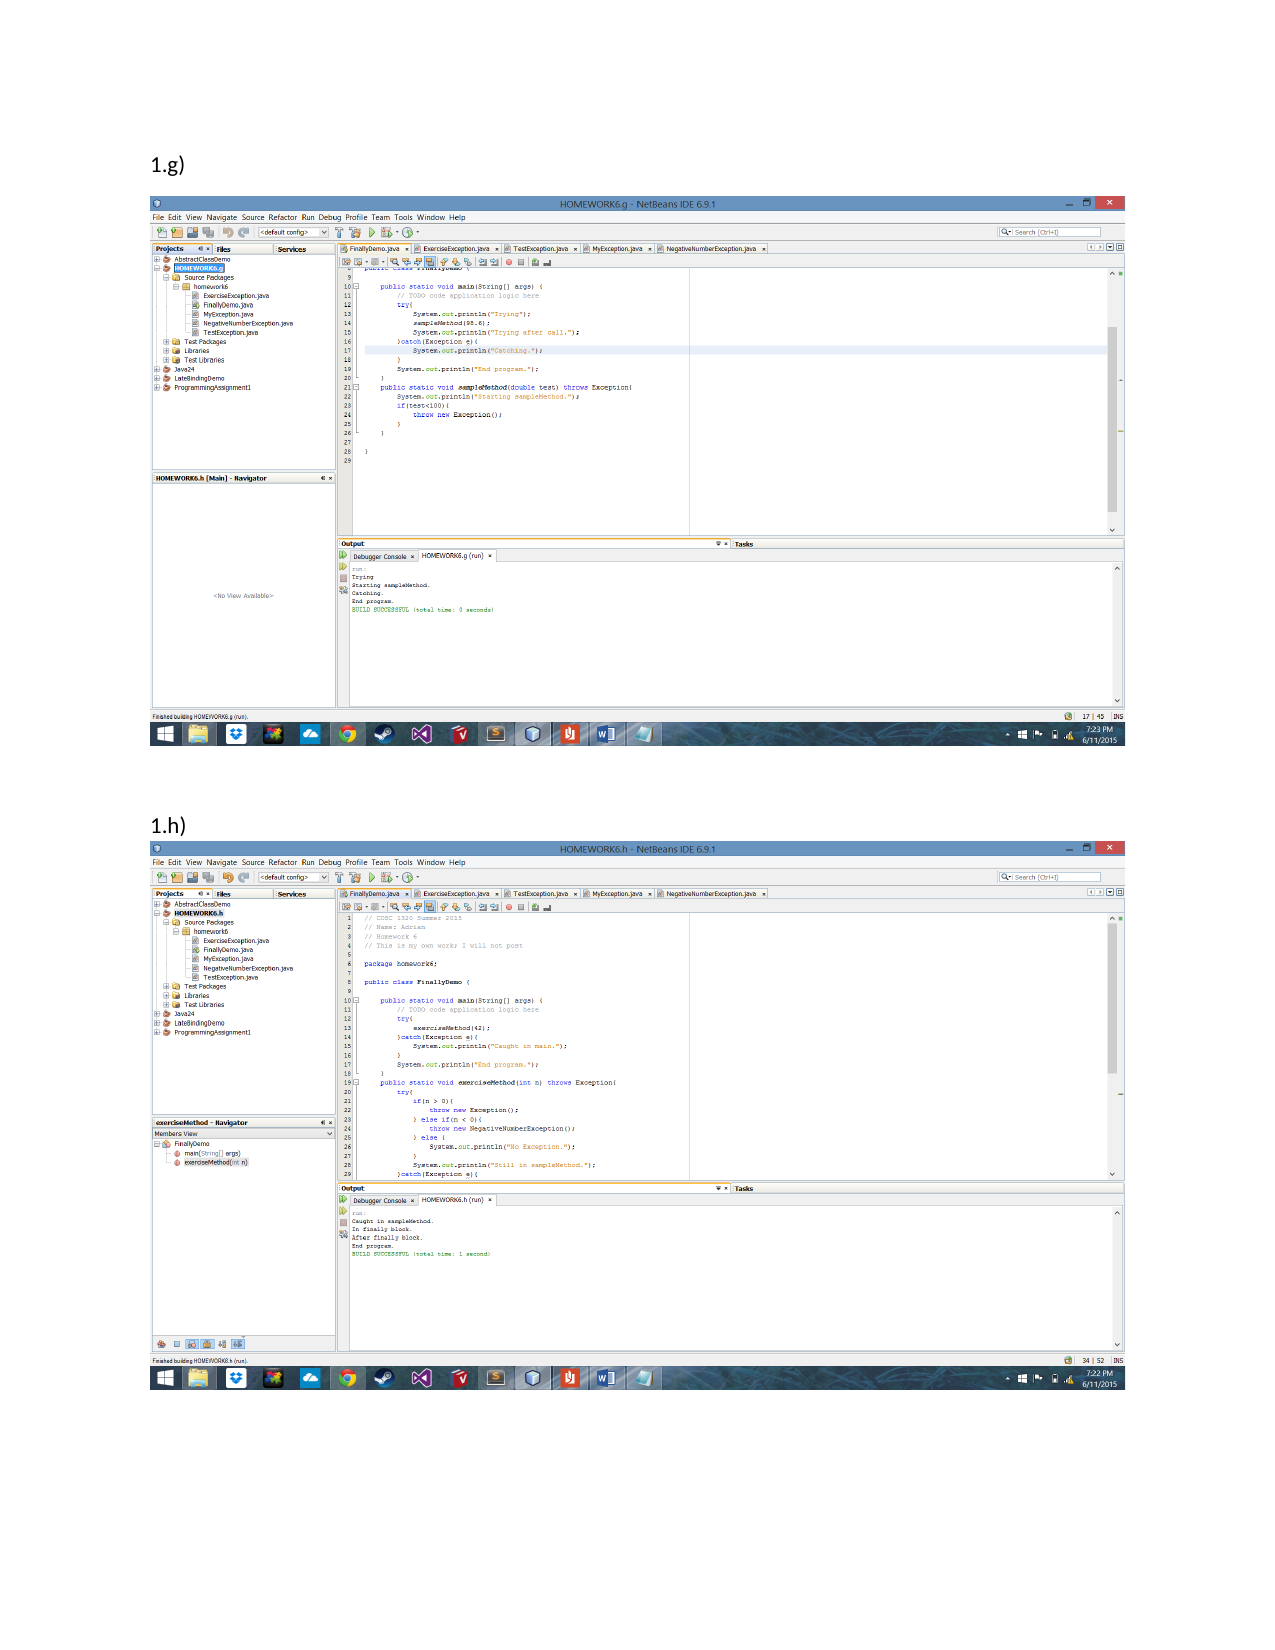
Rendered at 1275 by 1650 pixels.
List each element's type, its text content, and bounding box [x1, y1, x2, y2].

picture [150, 841, 1125, 1390]
picture [150, 196, 1125, 746]
text 1.h) [150, 811, 1125, 841]
text 1.g) [150, 150, 1125, 178]
